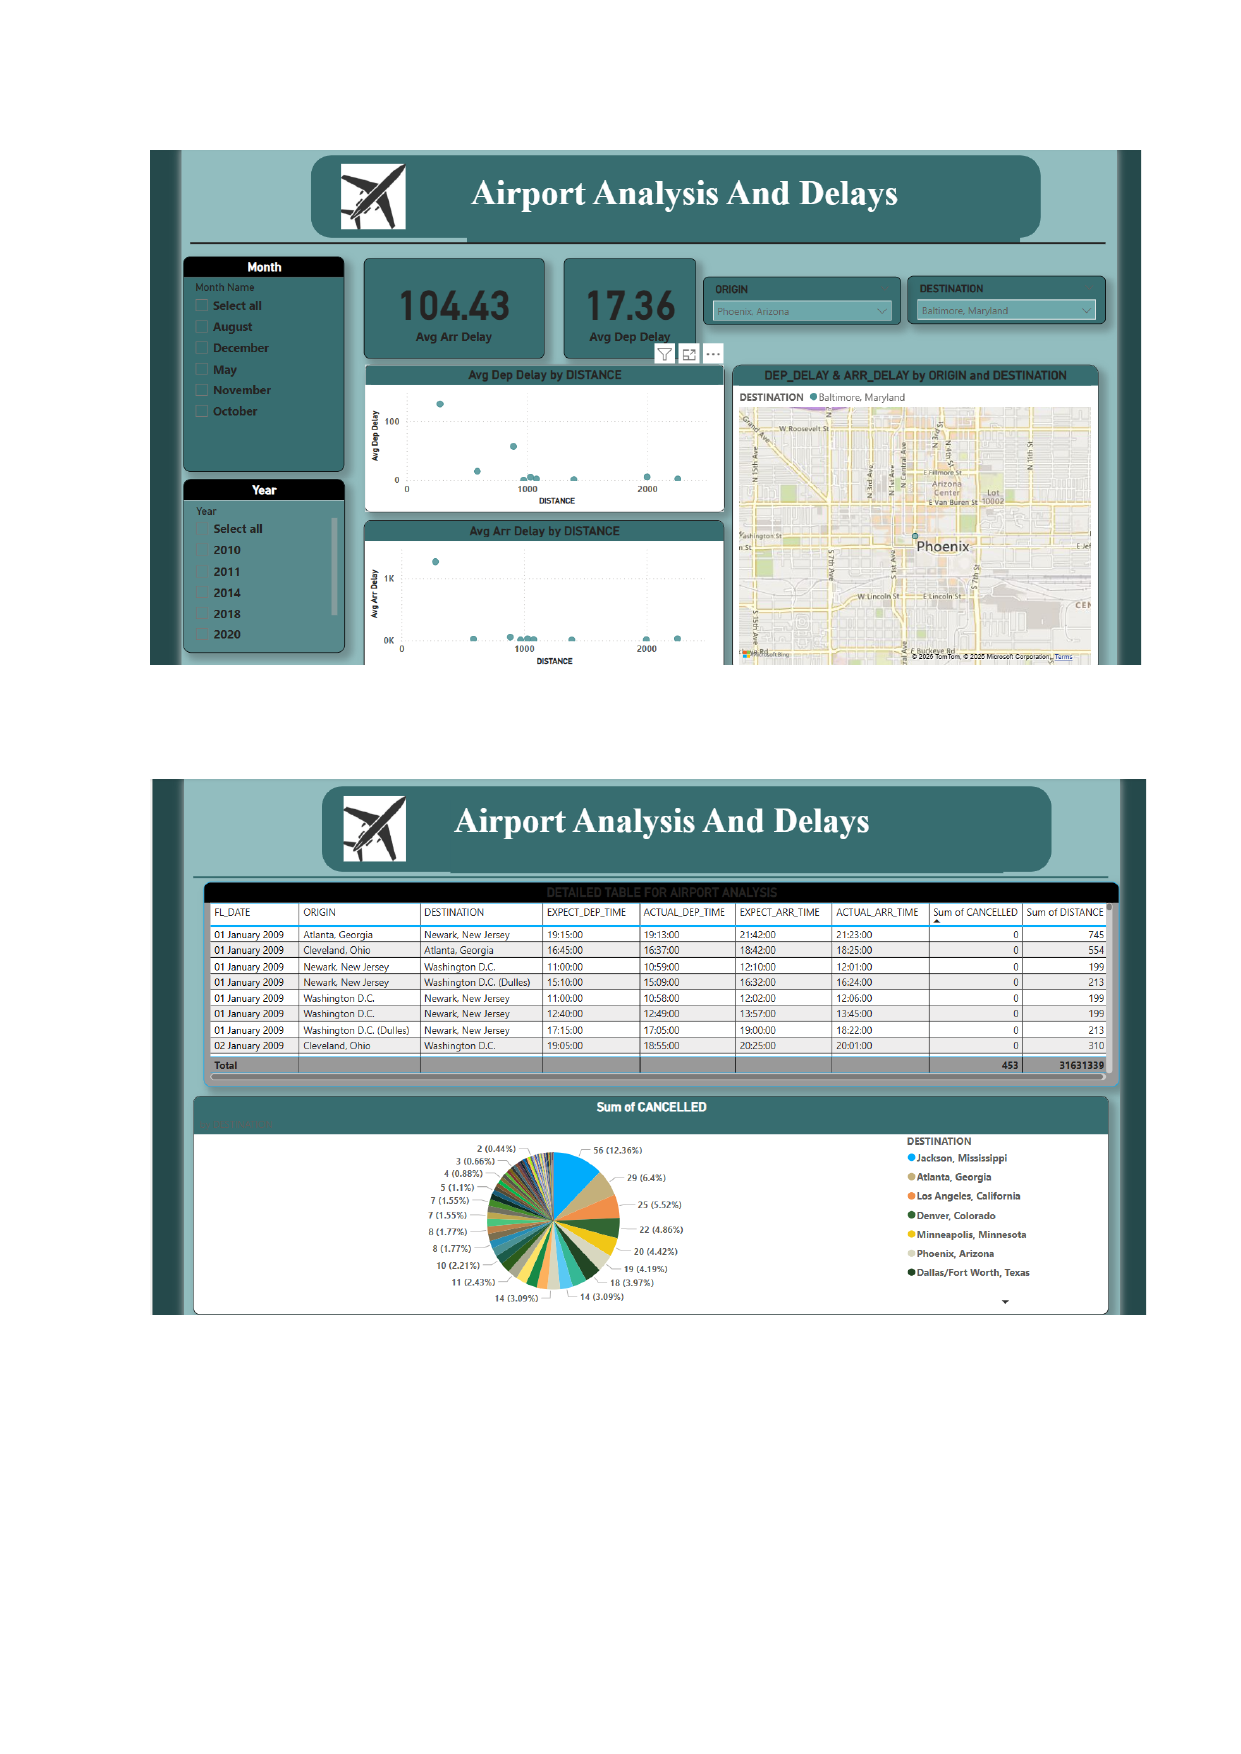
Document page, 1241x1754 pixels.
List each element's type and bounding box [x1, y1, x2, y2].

picture [150, 150, 1142, 665]
picture [150, 779, 1147, 1315]
